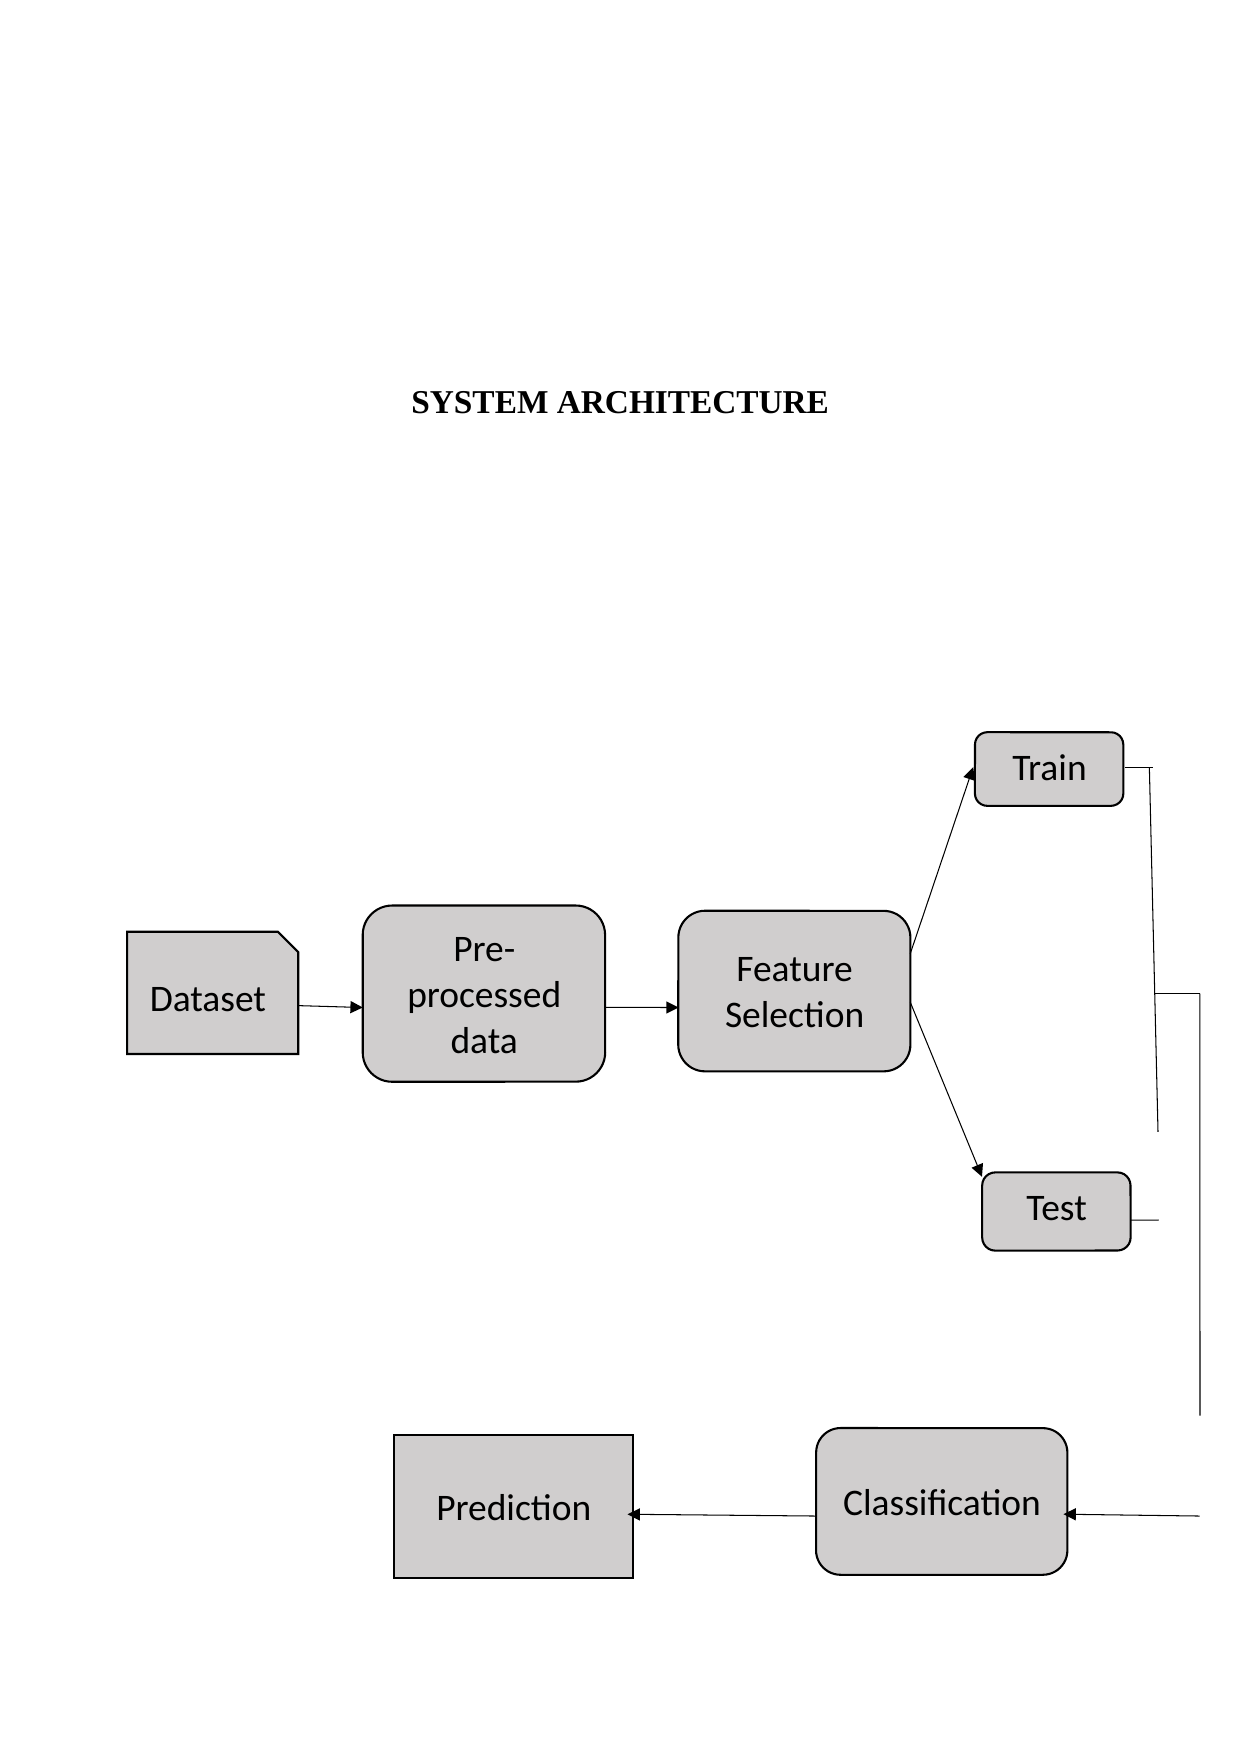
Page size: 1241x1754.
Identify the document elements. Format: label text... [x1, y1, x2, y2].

text SYSTEM ARCHITECTURE [150, 382, 1090, 420]
